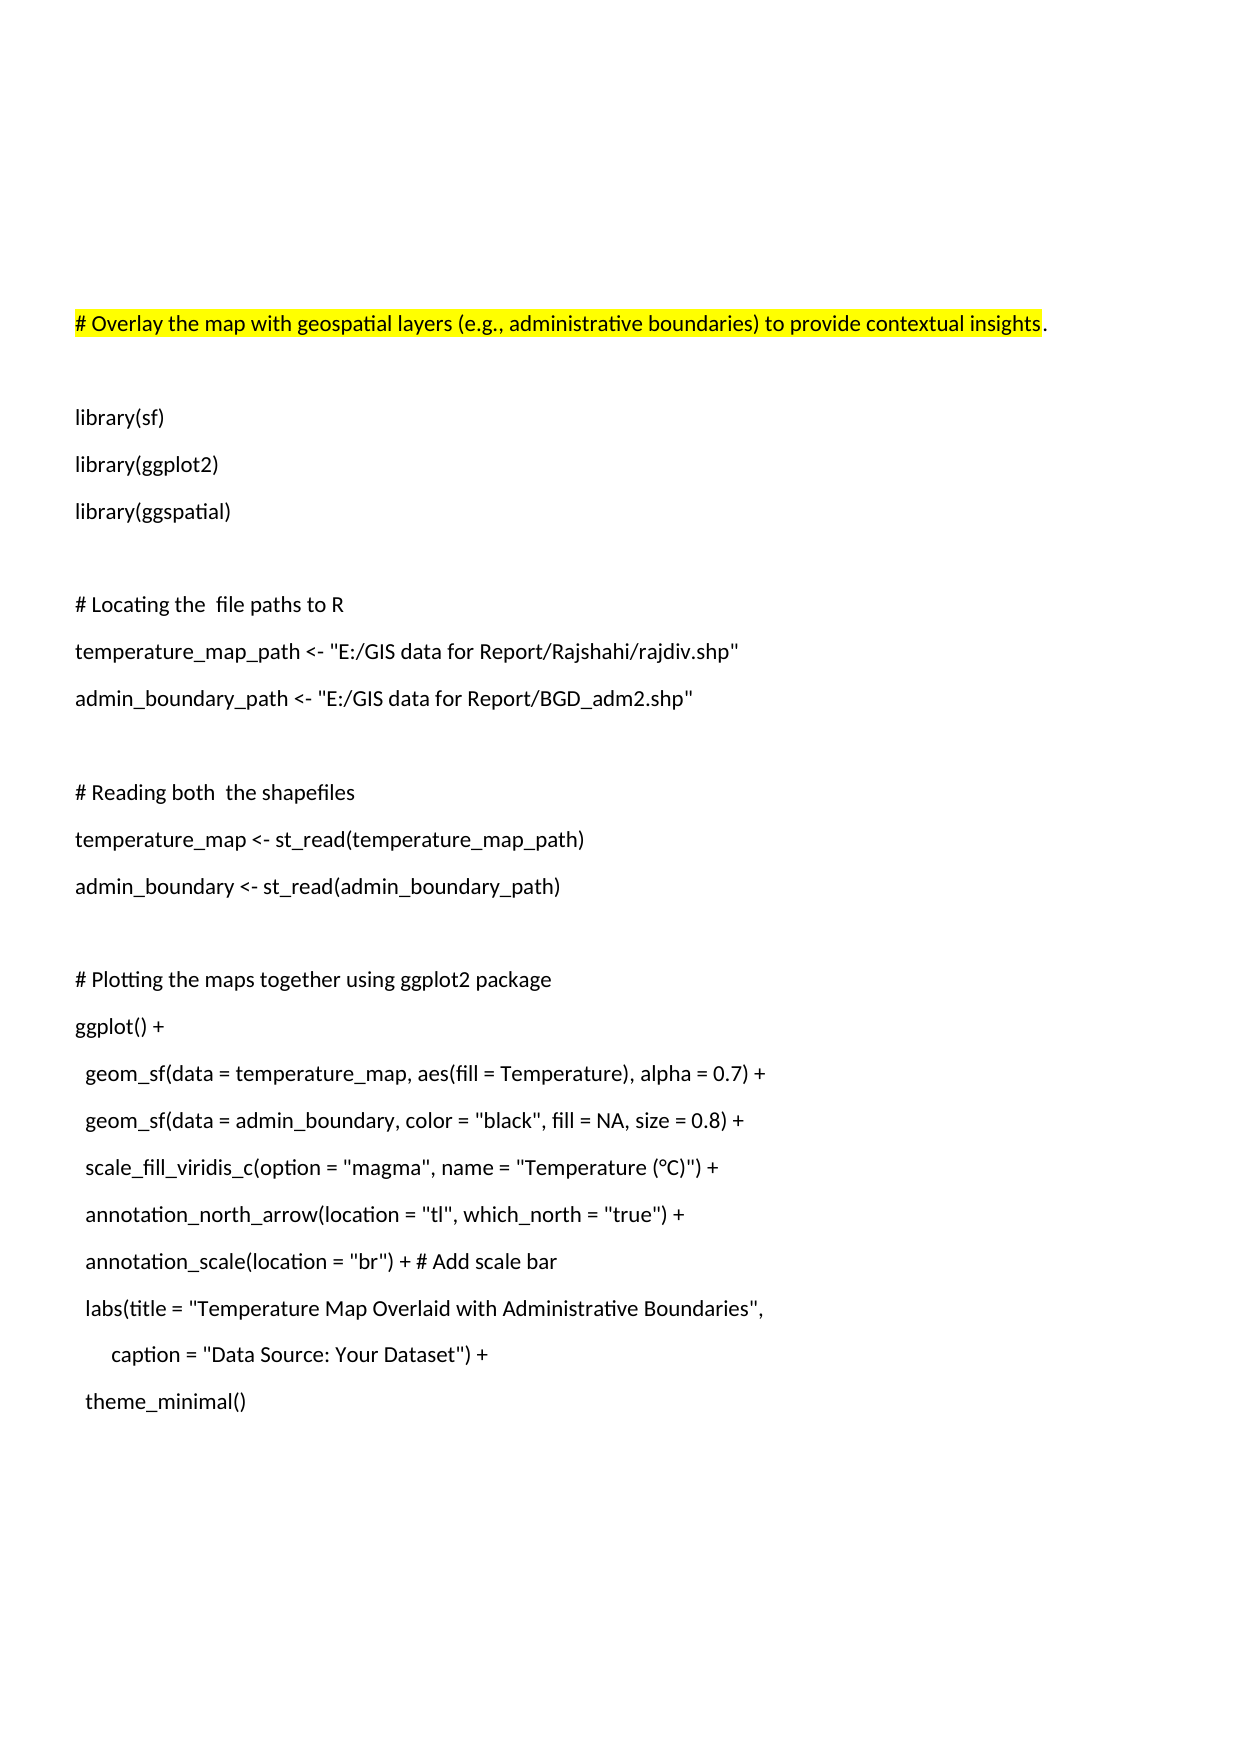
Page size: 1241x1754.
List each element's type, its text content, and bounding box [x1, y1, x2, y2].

text # Plotting the maps together using ggplot2 package [75, 966, 1165, 994]
text library(ggspatial) [75, 497, 1165, 525]
text temperature_map <- st_read(temperature_map_path) [75, 825, 1165, 853]
text library(sf) [75, 403, 1165, 431]
text admin_boundary_path <- "E:/GIS data for Report/BGD_adm2.shp" [75, 684, 1165, 712]
text geom_sf(data = temperature_map, aes(fill = Temperature), alpha = 0.7) + [75, 1059, 1165, 1087]
text caption = "Data Source: Your Dataset") + [75, 1341, 1165, 1369]
text library(ggplot2) [75, 450, 1165, 478]
text # Locating the file paths to R [75, 591, 1165, 619]
text temperature_map_path <- "E:/GIS data for Report/Rajshahi/rajdiv.shp" [75, 637, 1165, 666]
text geom_sf(data = admin_boundary, color = "black", fill = NA, size = 0.8) + [75, 1106, 1165, 1134]
text # Reading both the shapefiles [75, 778, 1165, 806]
text admin_boundary <- st_read(admin_boundary_path) [75, 872, 1165, 900]
text theme_minimal() [75, 1387, 1165, 1416]
text annotation_north_arrow(location = "tl", which_north = "true") + [75, 1200, 1165, 1228]
text labs(title = "Temperature Map Overlaid with Administrative Boundaries", [75, 1294, 1165, 1322]
text scale_fill_viridis_c(option = "magma", name = "Temperature (°C)") + [75, 1153, 1165, 1181]
text annotation_scale(location = "br") + # Add scale bar [75, 1247, 1165, 1275]
text ggplot() + [75, 1012, 1165, 1041]
